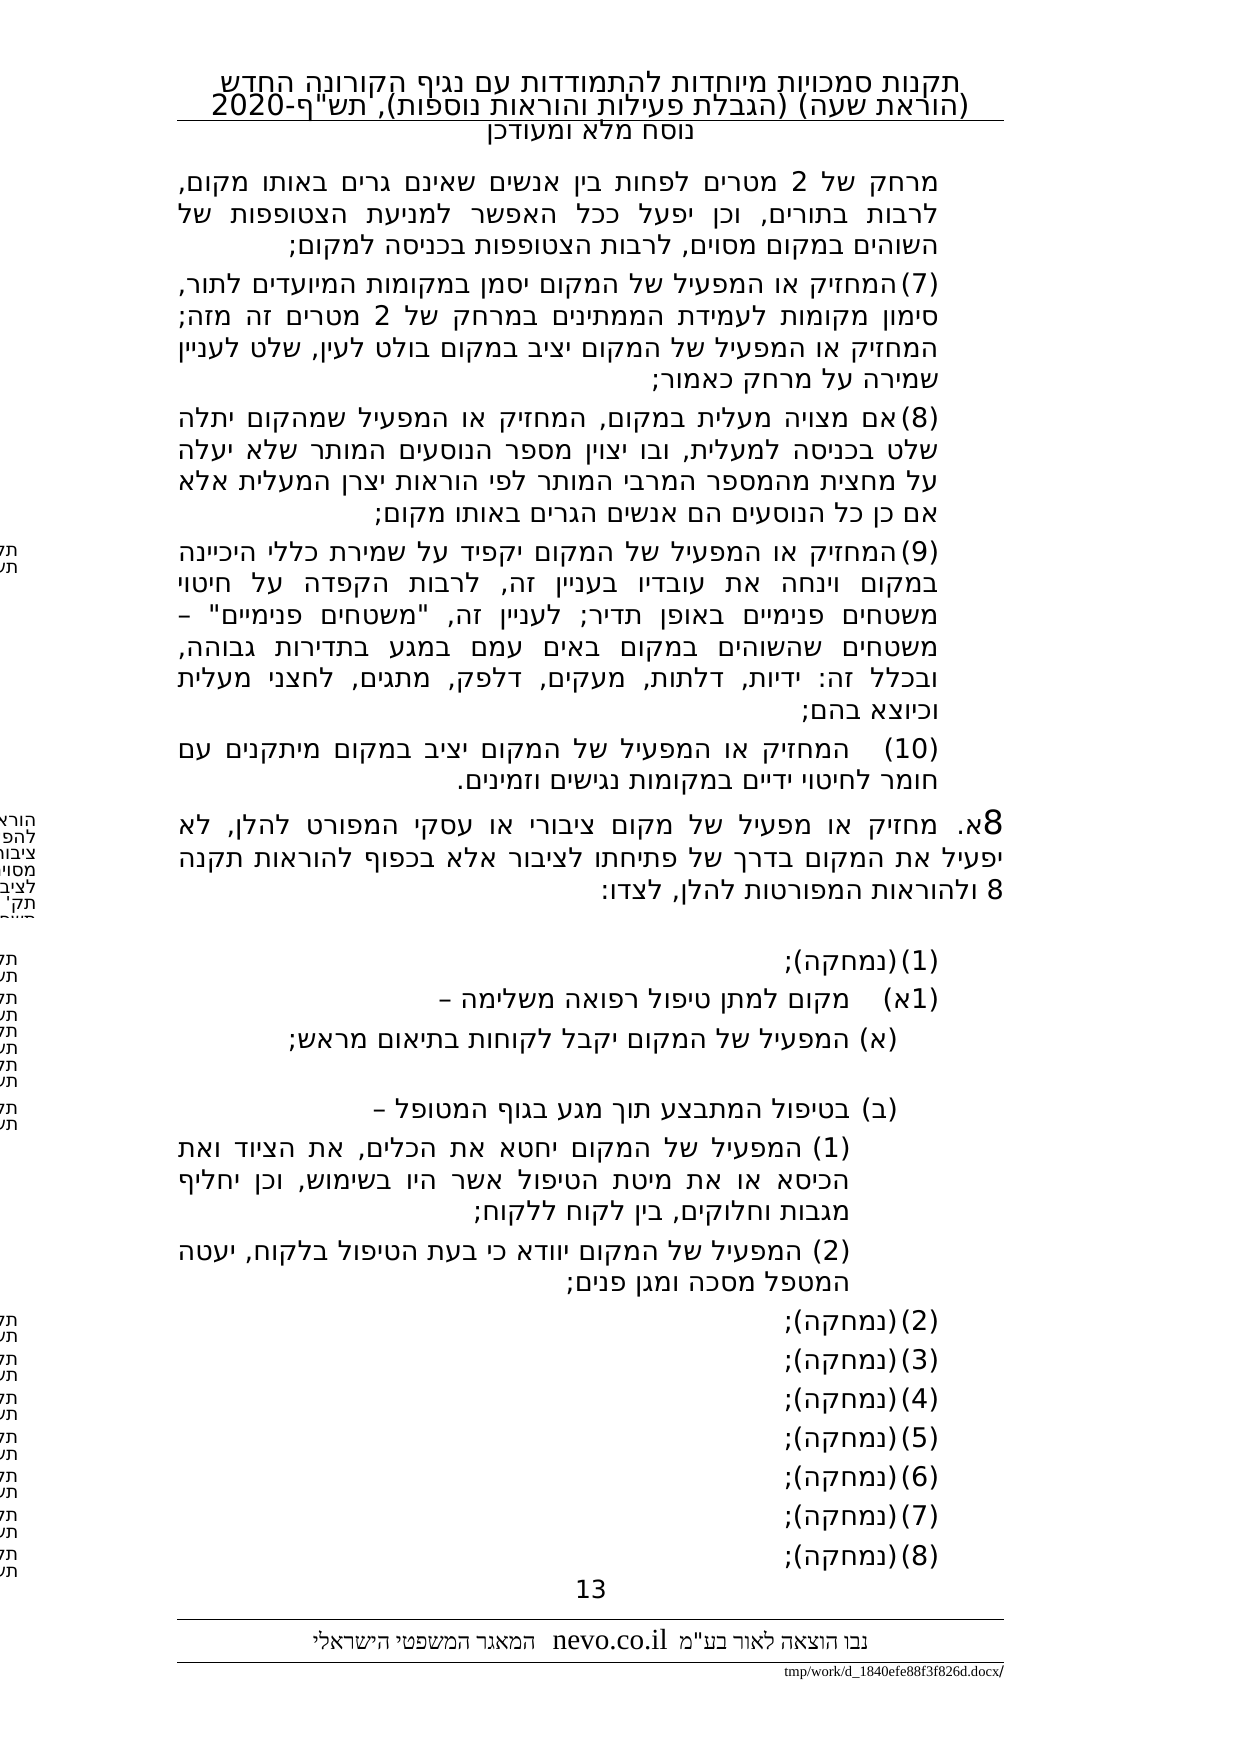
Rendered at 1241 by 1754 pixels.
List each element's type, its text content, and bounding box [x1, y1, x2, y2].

text (6) (נמחקה); [177, 1462, 939, 1493]
text (1) המפעיל של המקום יחטא את הכלים, את הציוד ואת הכיסא או את מיטת הטיפול אשר היו בשימוש, וכן יחליף מגבות וחלוקים, בין לקוח ללקוח; [177, 1133, 851, 1227]
text (2) המפעיל של המקום יוודא כי בעת הטיפול בלקוח, יעטה המטפל מסכה ומגן פנים; [177, 1235, 851, 1298]
text (5) (נמחקה); [177, 1423, 939, 1454]
text (8) (נמחקה); [177, 1540, 939, 1571]
text (10) המחזיק או המפעיל של המקום יציב במקום מיתקנים עם חומר לחיטוי ידיים במקומות נגישים וזמינים. [177, 733, 939, 796]
text (א) המפעיל של המקום יקבל לקוחות בתיאום מראש; [177, 1023, 898, 1054]
text (1א) מקום למתן טיפול רפואה משלימה – [177, 984, 939, 1015]
text (7) (נמחקה); [177, 1501, 939, 1532]
text (ב) בטיפול המתבצע תוך מגע בגוף המטופל – [177, 1093, 898, 1125]
text 8א. מחזיק או מפעיל של מקום ציבורי או עסקי המפורט להלן, לא יפעיל את המקום בדרך של פתיחתו לציבור אלא בכפוף להוראות תקנה 8 ולהוראות המפורטות להלן, לצדו: [177, 804, 1004, 906]
text (9) המחזיק או המפעיל של המקום יקפיד על שמירת כללי היכיינה במקום וינחה את עובדיו בעניין זה, לרבות הקפדה על חיטוי משטחים פנימיים באופן תדיר; לעניין זה, "משטחים פנימיים" – משטחים שהשוהים במקום באים עמם במגע בתדירות גבוהה, ובכלל זה: ידיות, דלתות, מעקים, דלפק, מתגים, לחצני מעלית וכיוצא בהם; [177, 536, 939, 726]
text (4) (נמחקה); [177, 1383, 939, 1415]
text (1) (נמחקה); [177, 945, 939, 976]
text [177, 167, 939, 261]
text (7) המחזיק או המפעיל של המקום יסמן במקומות המיועדים לתור, סימון מקומות לעמידת הממתינים במרחק של 2 מטרים זה מזה; המחזיק או המפעיל של המקום יציב במקום בולט לעין, שלט לעניין שמירה על מרחק כאמור; [177, 269, 939, 395]
text (2) (נמחקה); [177, 1305, 939, 1337]
text (8) אם מצויה מעלית במקום, המחזיק או המפעיל שמהקום יתלה שלט בכניסה למעלית, ובו יצוין מספר הנוסעים המותר שלא יעלה על מחצית מהמספר המרבי המותר לפי הוראות יצרן המעלית אלא אם כן כל הנוסעים הם אנשים הגרים באותו מקום; [177, 402, 939, 529]
text (3) (נמחקה); [177, 1344, 939, 1376]
